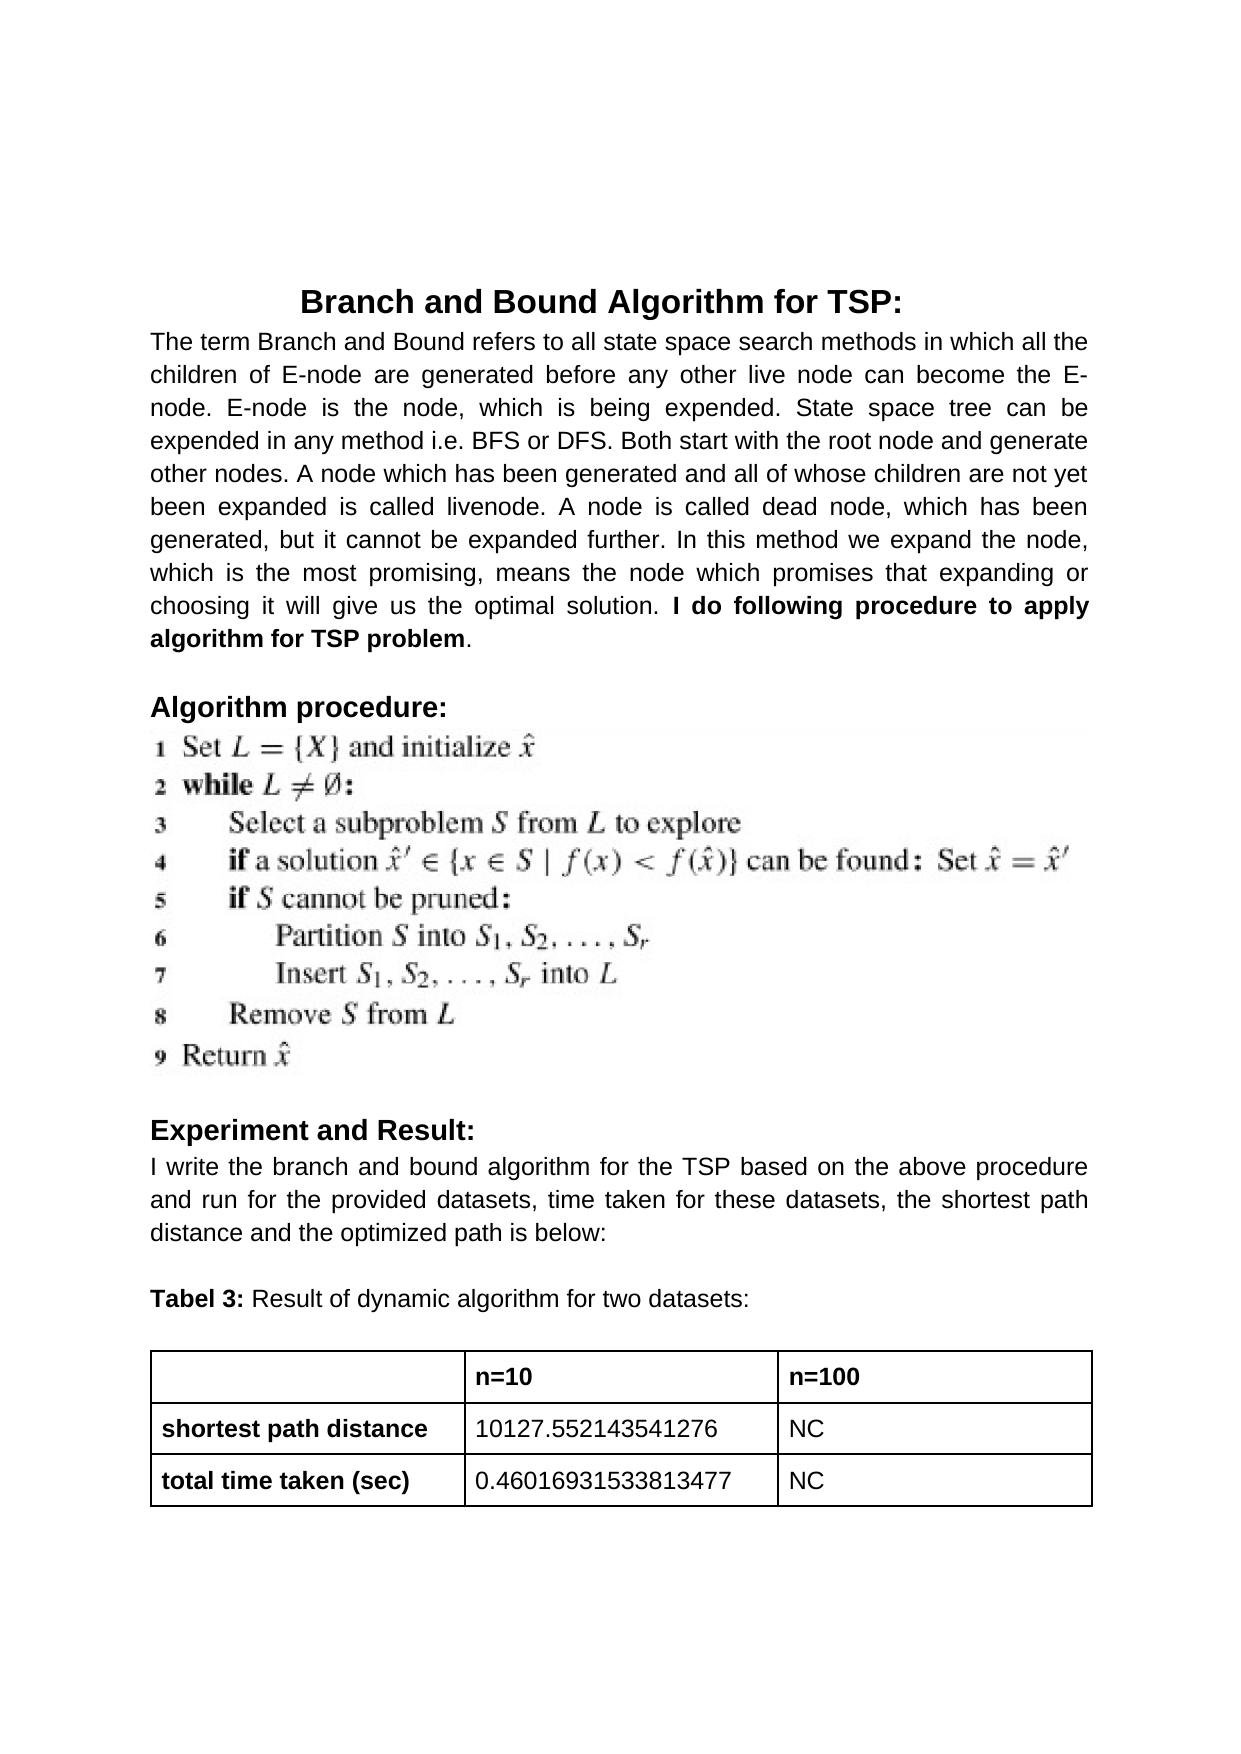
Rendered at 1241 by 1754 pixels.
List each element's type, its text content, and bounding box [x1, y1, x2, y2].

table_header n=100 [779, 1352, 1091, 1402]
text Tabel 3: Result of dynamic algorithm for two datasets: [150, 1284, 1090, 1313]
text I write the branch and bound algorithm for the TSP based on the above procedure and run for the provided datasets, time taken for these datasets, the shortest path distance and the optimized path is below: [150, 1152, 1090, 1247]
table_cell shortest path distance [152, 1404, 464, 1453]
table_cell total time taken (sec) [152, 1455, 464, 1505]
table_cell 10127.552143541276 [466, 1404, 777, 1453]
text The term Branch and Bound refers to all state space search methods in which all the children of E-node are generated before any other live node can become the E-node. E-node is the node, which is being expended. State space tree can be expended in any method i.e. BFS or DFS. Both start with the root node and generate other nodes. A node which has been generated and all of whose children are not yet been expanded is called livenode. A node is called dead node, which has been generated, but it cannot be expanded further. In this method we expand the node, which is the most promising, means the node which promises that expanding or choosing it will give us the optimal solution. I do following procedure to apply algorithm for TSP problem. [150, 327, 1090, 653]
table_cell NC [779, 1455, 1091, 1505]
text Branch and Bound Algorithm for TSP: [225, 282, 1090, 321]
picture [150, 728, 1091, 1077]
text Experiment and Result: [150, 1113, 1090, 1147]
text Algorithm procedure: [150, 690, 1090, 723]
table_header n=10 [466, 1352, 777, 1402]
table_cell NC [779, 1404, 1091, 1453]
table_cell 0.46016931533813477 [466, 1455, 777, 1505]
table_header [152, 1352, 464, 1402]
